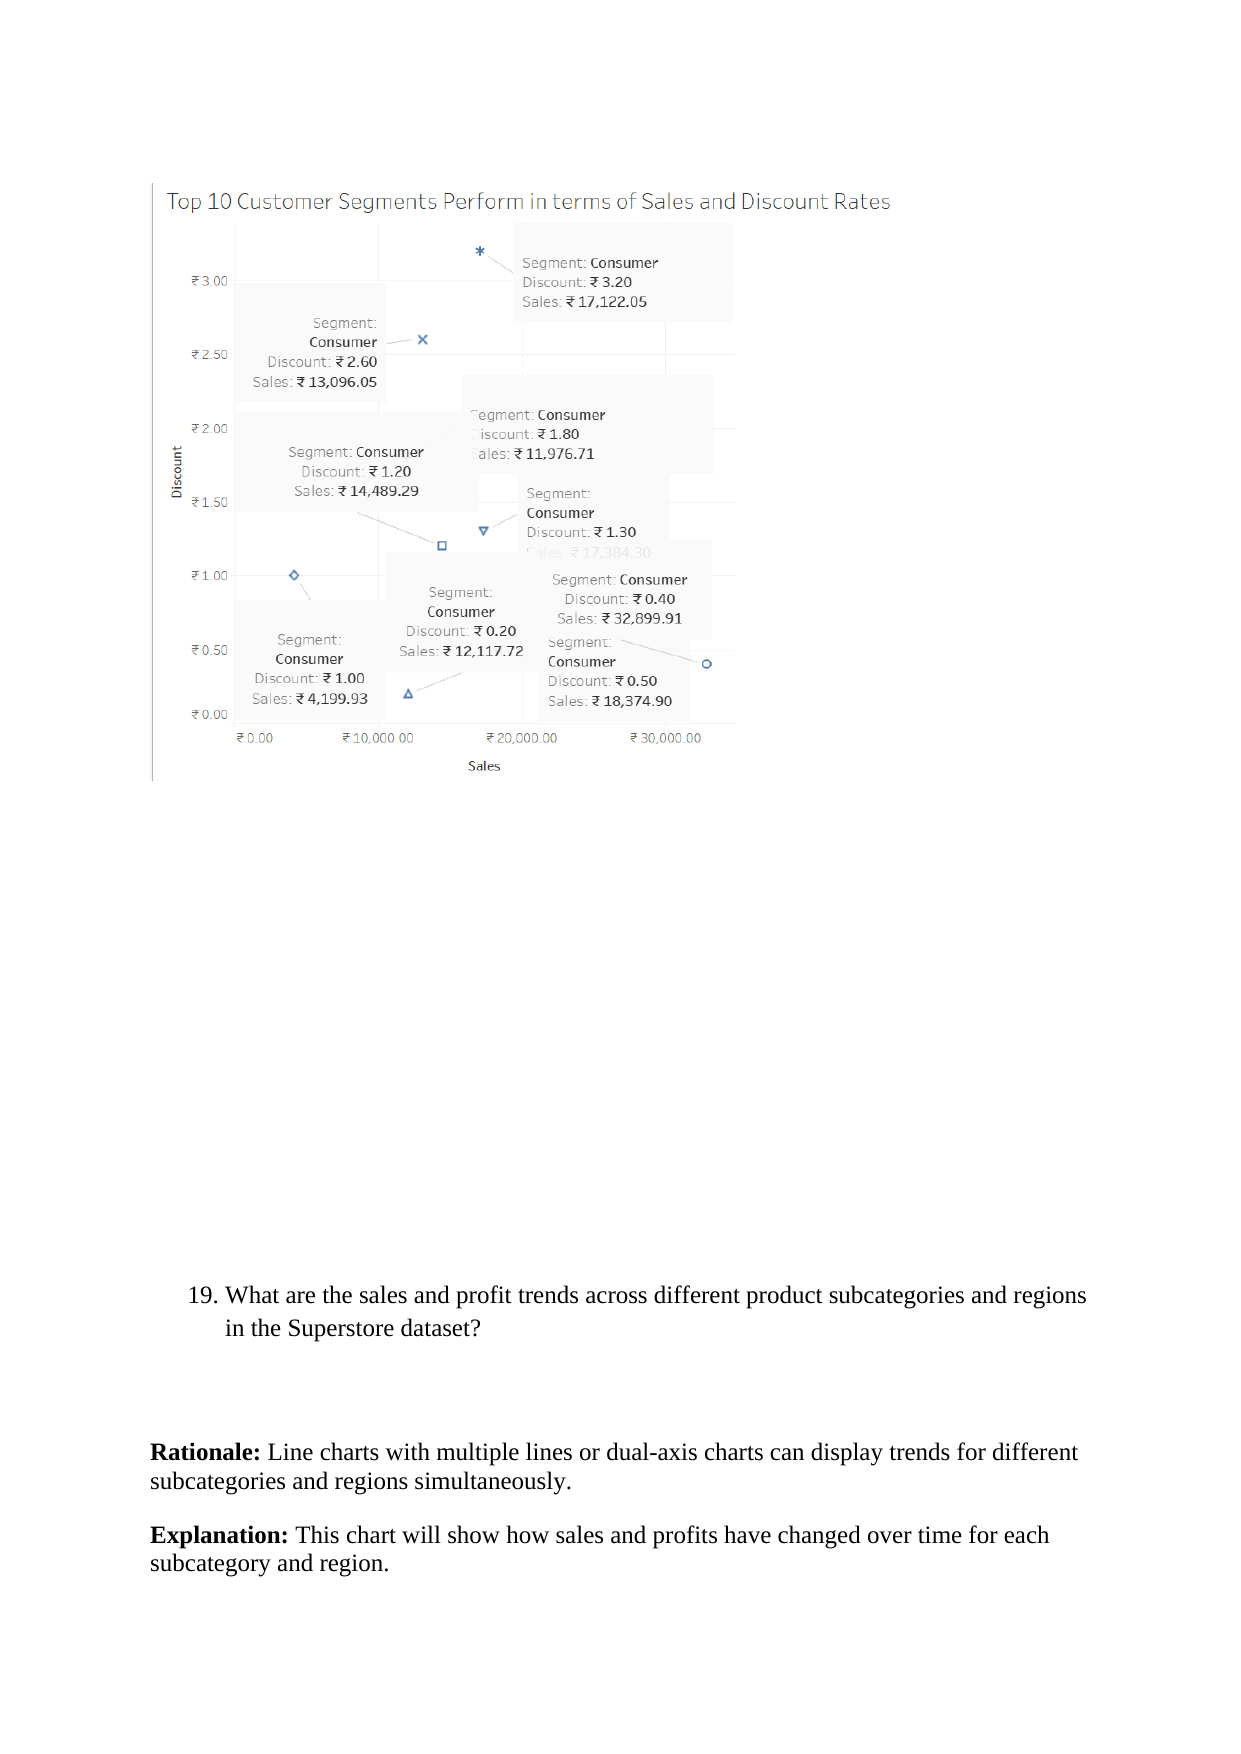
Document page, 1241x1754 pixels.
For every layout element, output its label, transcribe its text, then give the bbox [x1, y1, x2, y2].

list What are the sales and profit trends across different product subcategories and regions in the Superstore dataset? [187, 1280, 1090, 1342]
text Explanation: This chart will show how sales and profits have changed over time for each subcategory and region. [150, 1520, 1090, 1577]
picture [150, 183, 1091, 781]
text Rationale: Line charts with multiple lines or dual-axis charts can display trends for different subcategories and regions simultaneously. [150, 1437, 1090, 1495]
